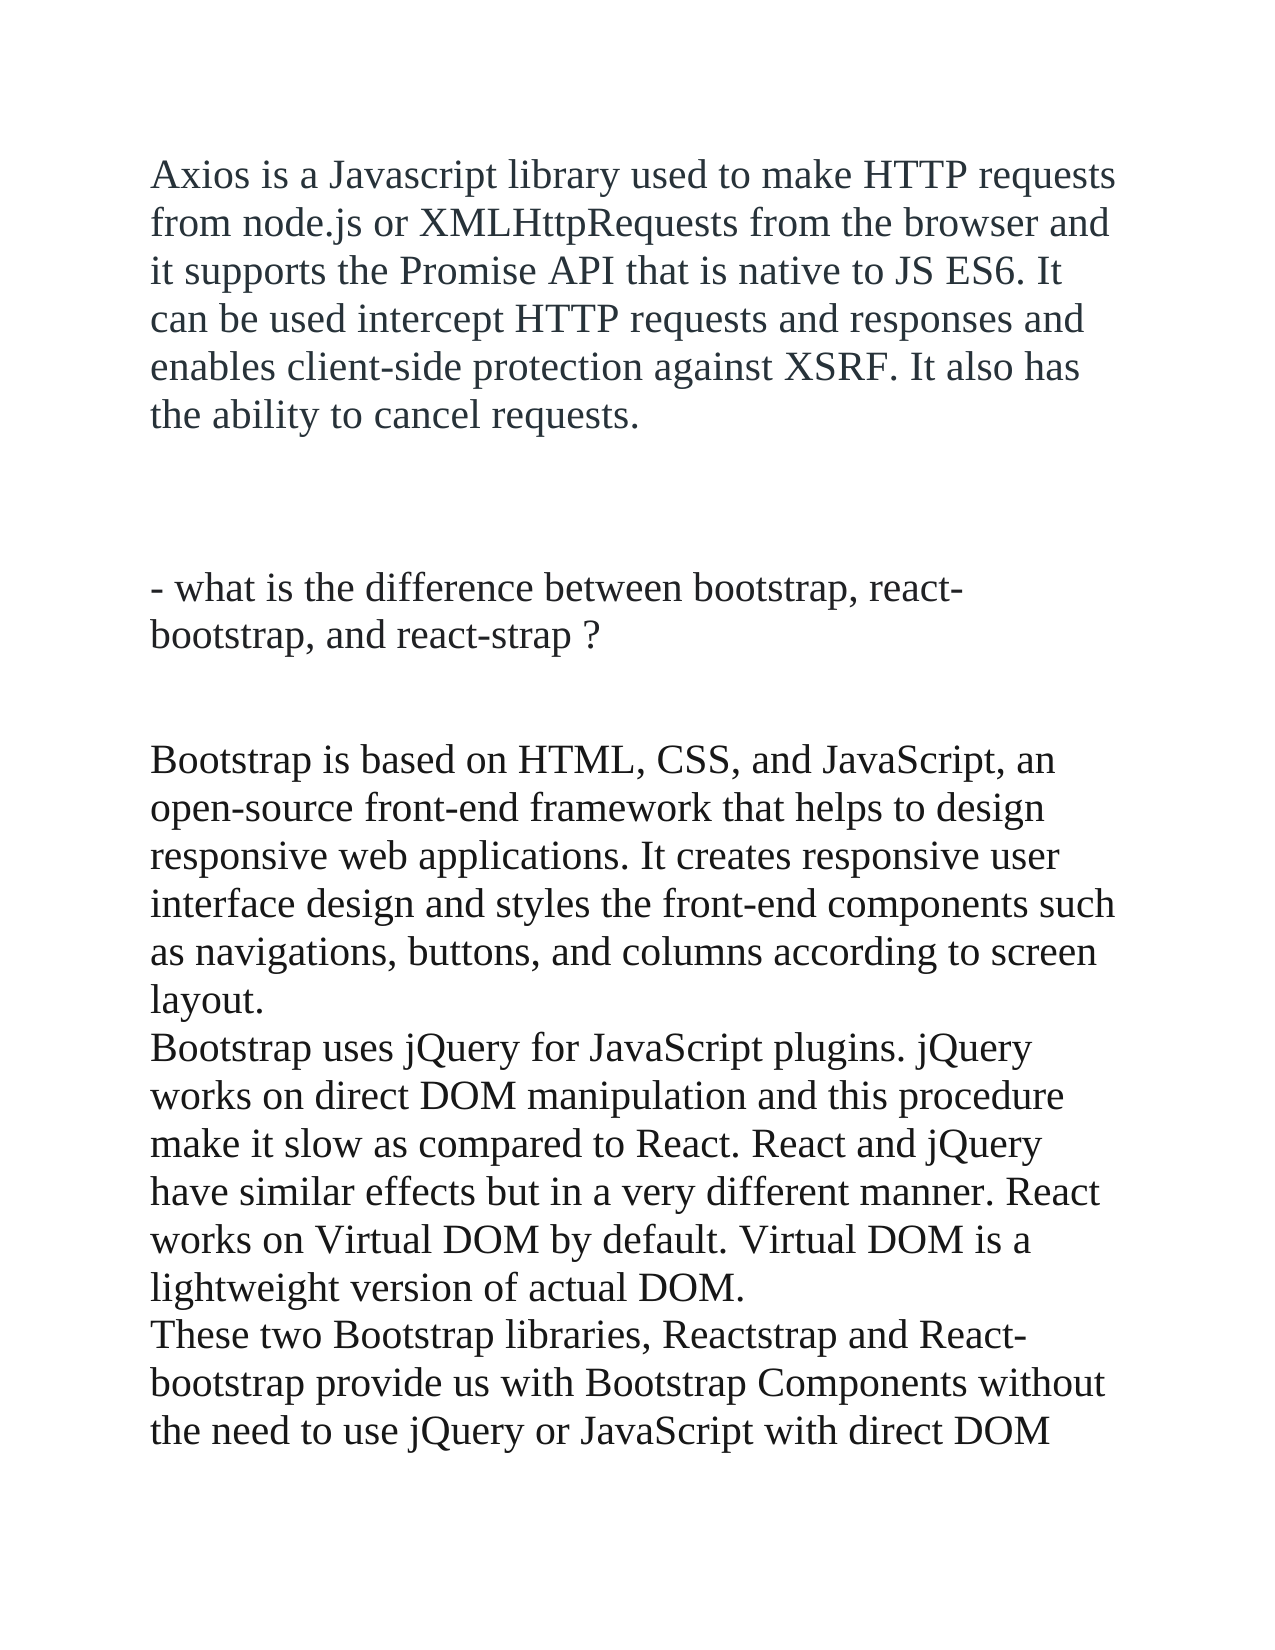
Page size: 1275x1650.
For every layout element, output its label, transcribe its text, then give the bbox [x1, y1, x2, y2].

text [150, 735, 1125, 1454]
text - what is the difference between bootstrap, react-bootstrap, and react-strap ? [150, 562, 1125, 658]
text Axios is a Javascript library used to make HTTP requests from node.js or XMLHttpRequests from the browser and it supports the Promise API that is native to JS ES6. It can be used intercept HTTP requests and responses and enables client-side protection against XSRF. It also has the ability to cancel requests. [150, 150, 1125, 466]
